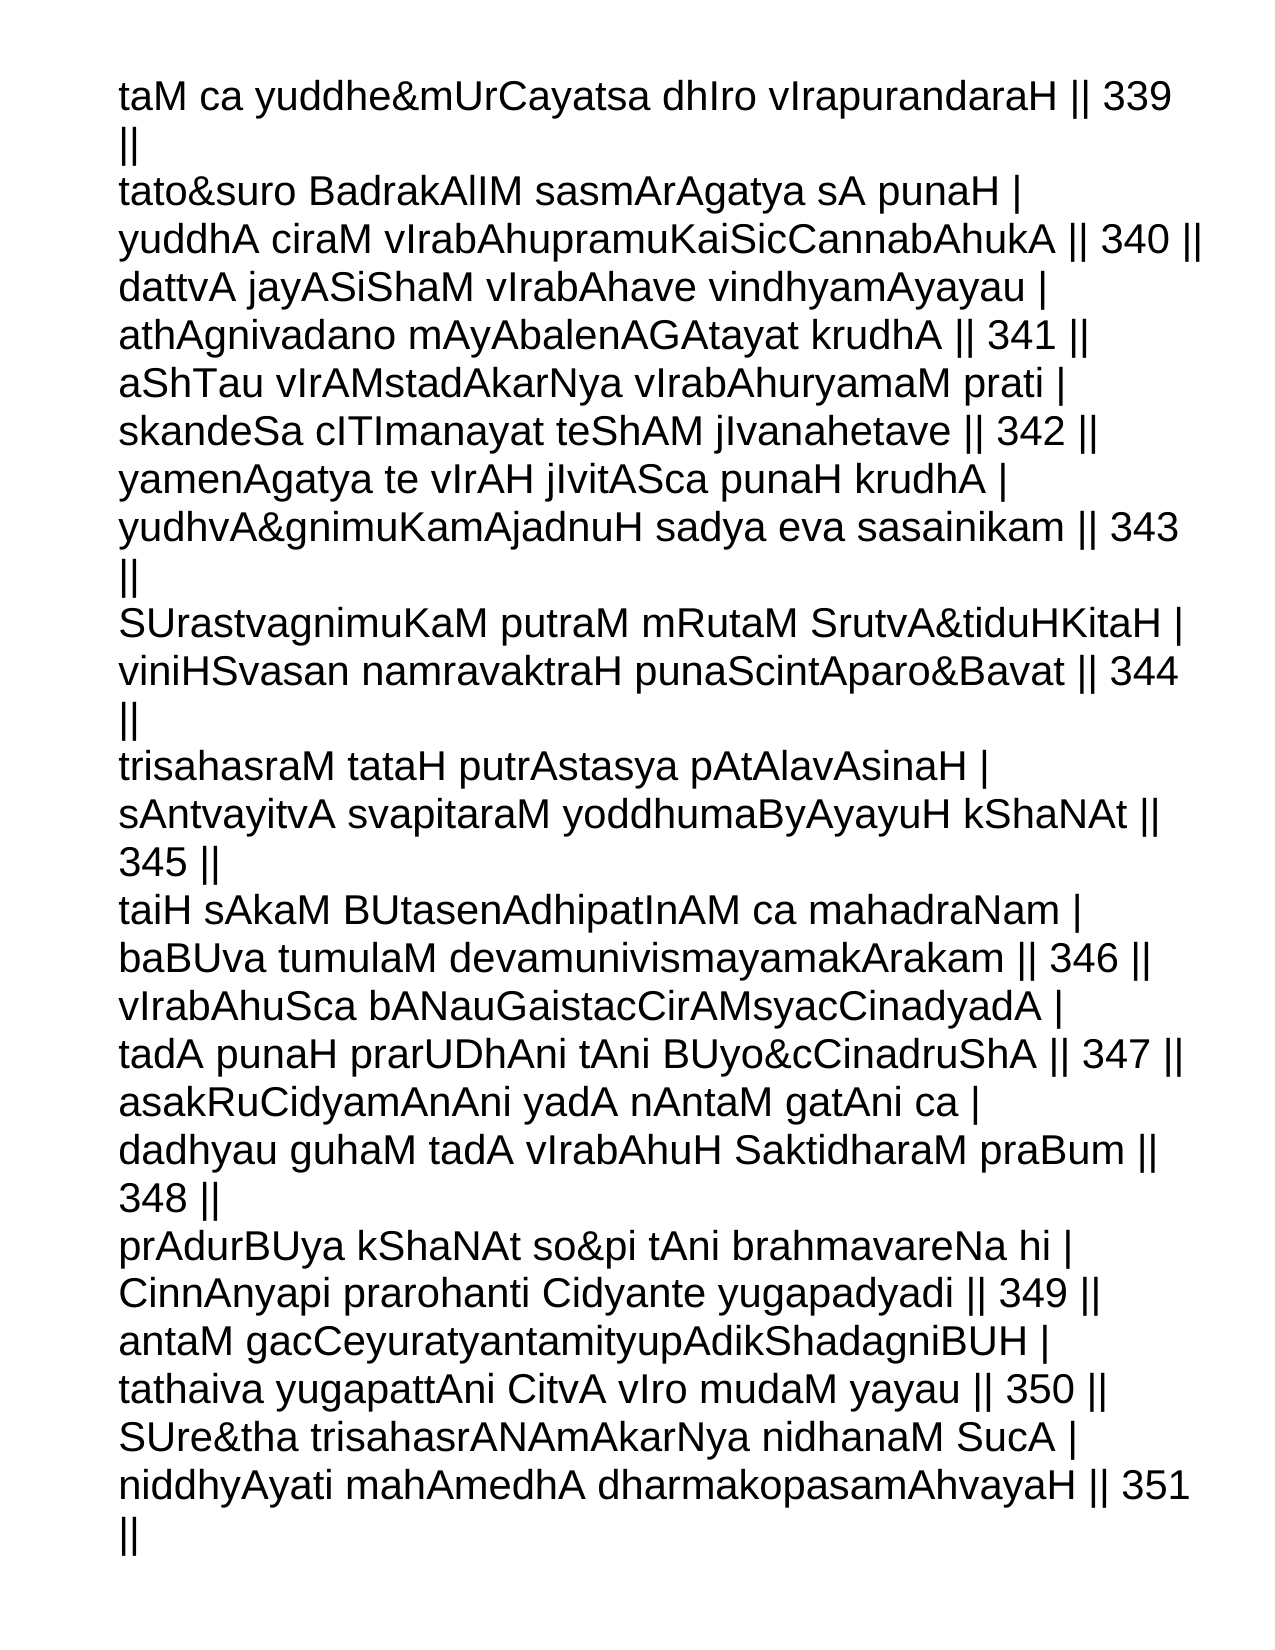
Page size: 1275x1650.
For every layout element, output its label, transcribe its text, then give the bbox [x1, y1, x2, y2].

text yuddhA ciraM vIrabAhupramuKaiSicCannabAhukA || 340 || [118, 214, 1204, 262]
text taM ca yuddhe&mUrCayatsa dhIro vIrapurandaraH || 339 || [118, 71, 1204, 167]
text tadA punaH prarUDhAni tAni BUyo&cCinadruShA || 347 || [118, 1029, 1204, 1077]
text SUre&tha trisahasrANAmAkarNya nidhanaM SucA | [118, 1412, 1204, 1460]
text yamenAgatya te vIrAH jIvitASca punaH krudhA | [118, 454, 1204, 502]
text aShTau vIrAMstadAkarNya vIrabAhuryamaM prati | [118, 358, 1204, 406]
text dattvA jayASiShaM vIrabAhave vindhyamAyayau | [118, 262, 1204, 310]
text tathaiva yugapattAni CitvA vIro mudaM yayau || 350 || [118, 1364, 1204, 1412]
text vIrabAhuSca bANauGaistacCirAMsyacCinadyadA | [118, 981, 1204, 1029]
text SUrastvagnimuKaM putraM mRutaM SrutvA&tiduHKitaH | [118, 598, 1204, 646]
text niddhyAyati mahAmedhA dharmakopasamAhvayaH || 351 || [118, 1460, 1204, 1556]
text yudhvA&gnimuKamAjadnuH sadya eva sasainikam || 343 || [118, 502, 1204, 598]
text taiH sAkaM BUtasenAdhipatInAM ca mahadraNam | [118, 885, 1204, 933]
text prAdurBUya kShaNAt so&pi tAni brahmavareNa hi | [118, 1221, 1204, 1269]
text CinnAnyapi prarohanti Cidyante yugapadyadi || 349 || [118, 1269, 1204, 1317]
text trisahasraM tataH putrAstasya pAtAlavAsinaH | [118, 742, 1204, 789]
text asakRuCidyamAnAni yadA nAntaM gatAni ca | [118, 1077, 1204, 1125]
text sAntvayitvA svapitaraM yoddhumaByAyayuH kShaNAt || 345 || [118, 789, 1204, 885]
text antaM gacCeyuratyantamityupAdikShadagniBUH | [118, 1317, 1204, 1364]
text tato&suro BadrakAlIM sasmArAgatya sA punaH | [118, 167, 1204, 214]
text viniHSvasan namravaktraH punaScintAparo&Bavat || 344 || [118, 646, 1204, 742]
text skandeSa cITImanayat teShAM jIvanahetave || 342 || [118, 406, 1204, 454]
text baBUva tumulaM devamunivismayamakArakam || 346 || [118, 933, 1204, 981]
text dadhyau guhaM tadA vIrabAhuH SaktidharaM praBum || 348 || [118, 1125, 1204, 1221]
text athAgnivadano mAyAbalenAGAtayat krudhA || 341 || [118, 310, 1204, 358]
